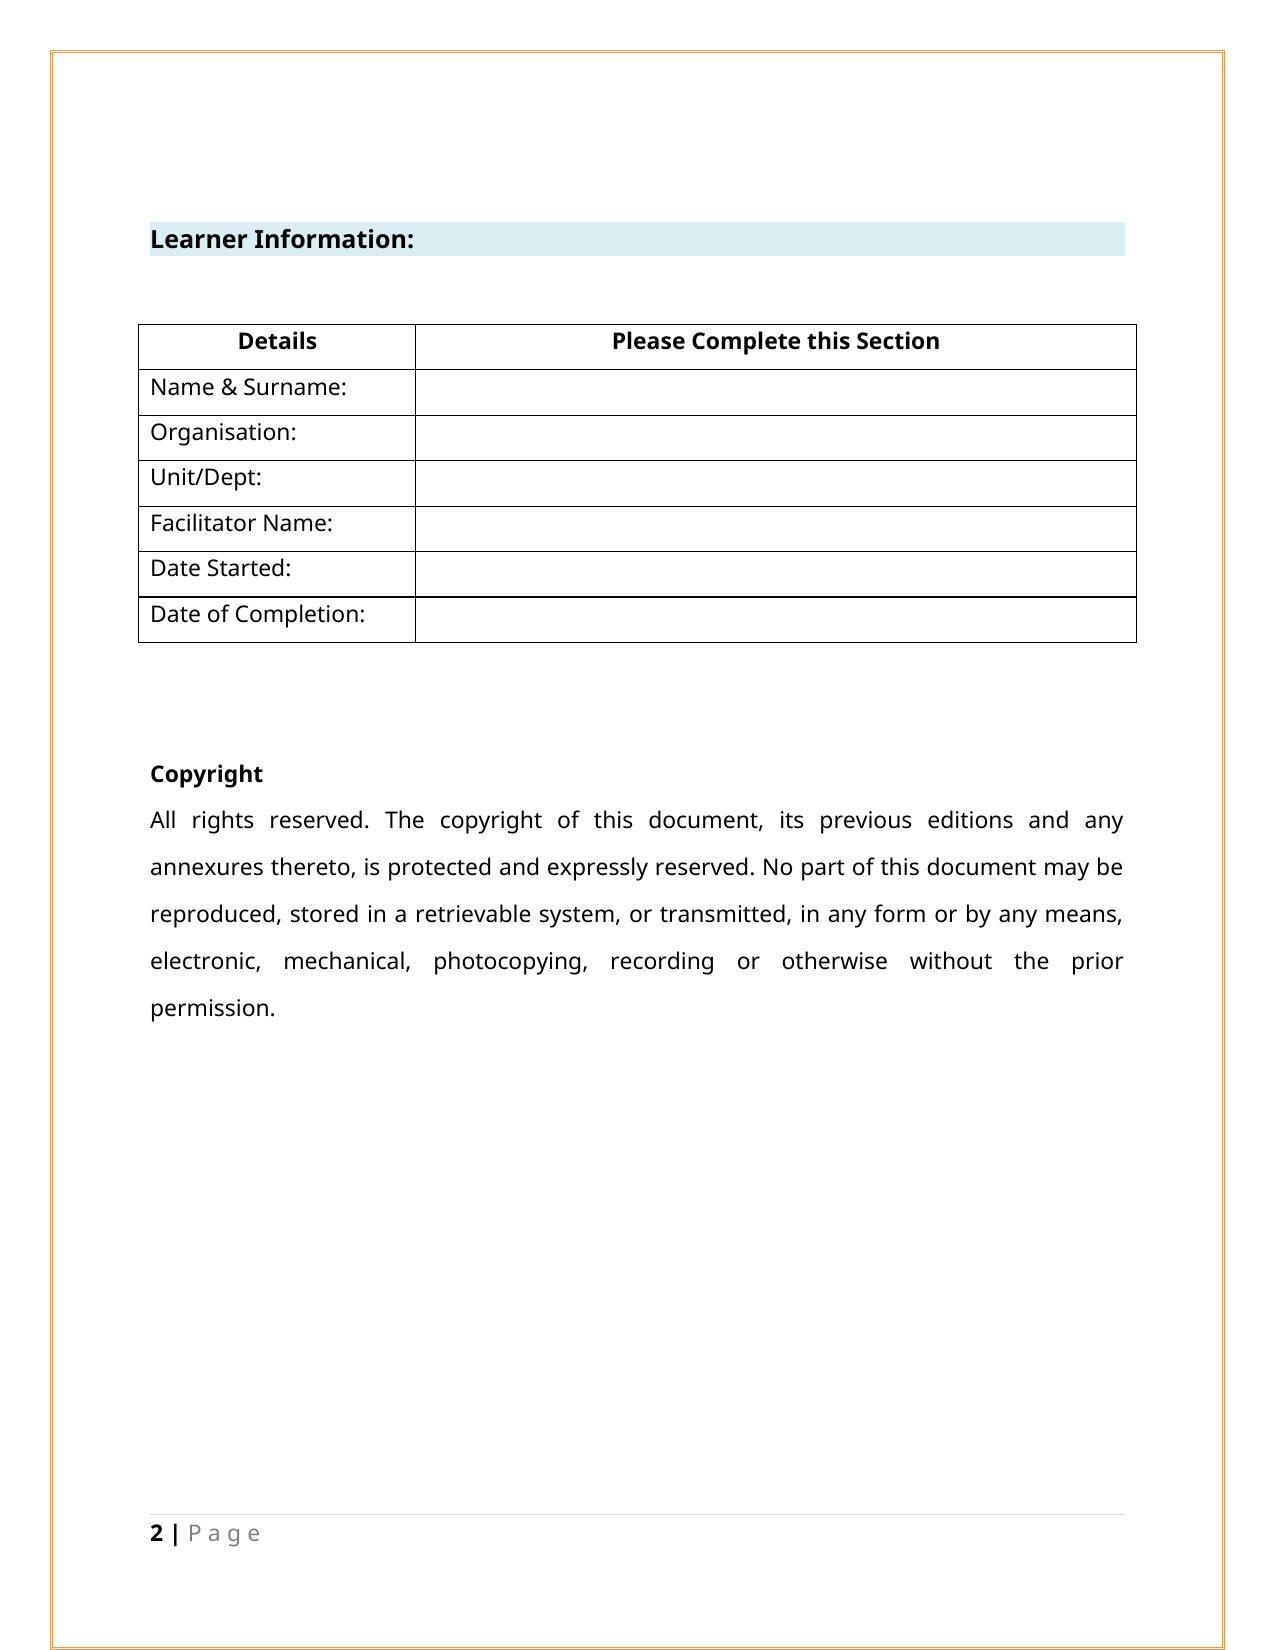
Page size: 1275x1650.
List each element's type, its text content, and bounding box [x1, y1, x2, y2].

table_cell Date of Completion: [139, 598, 415, 642]
table_cell Facilitator Name: [139, 507, 415, 551]
table_cell [416, 552, 1136, 596]
table_cell [416, 370, 1136, 415]
table_cell [416, 416, 1136, 460]
text Copyright [150, 757, 1125, 789]
table_cell Unit/Dept: [139, 461, 415, 506]
table_cell [416, 507, 1136, 551]
text Learner Information: [150, 222, 1125, 256]
table_cell Date Started: [139, 552, 415, 596]
table_cell Name & Surname: [139, 370, 415, 415]
table_cell Organisation: [139, 416, 415, 460]
table_header Details [139, 325, 415, 369]
table_header Please Complete this Section [416, 325, 1136, 369]
text All rights reserved. The copyright of this document, its previous editions and any annexures thereto, is protected and expressly reserved. No part of this document may be reproduced, stored in a retrievable system, or transmitted, in any form or by any means, electronic, mechanical, photocopying, recording or otherwise without the prior permission. [150, 804, 1125, 1023]
table_cell [416, 598, 1136, 642]
table_cell [416, 461, 1136, 506]
